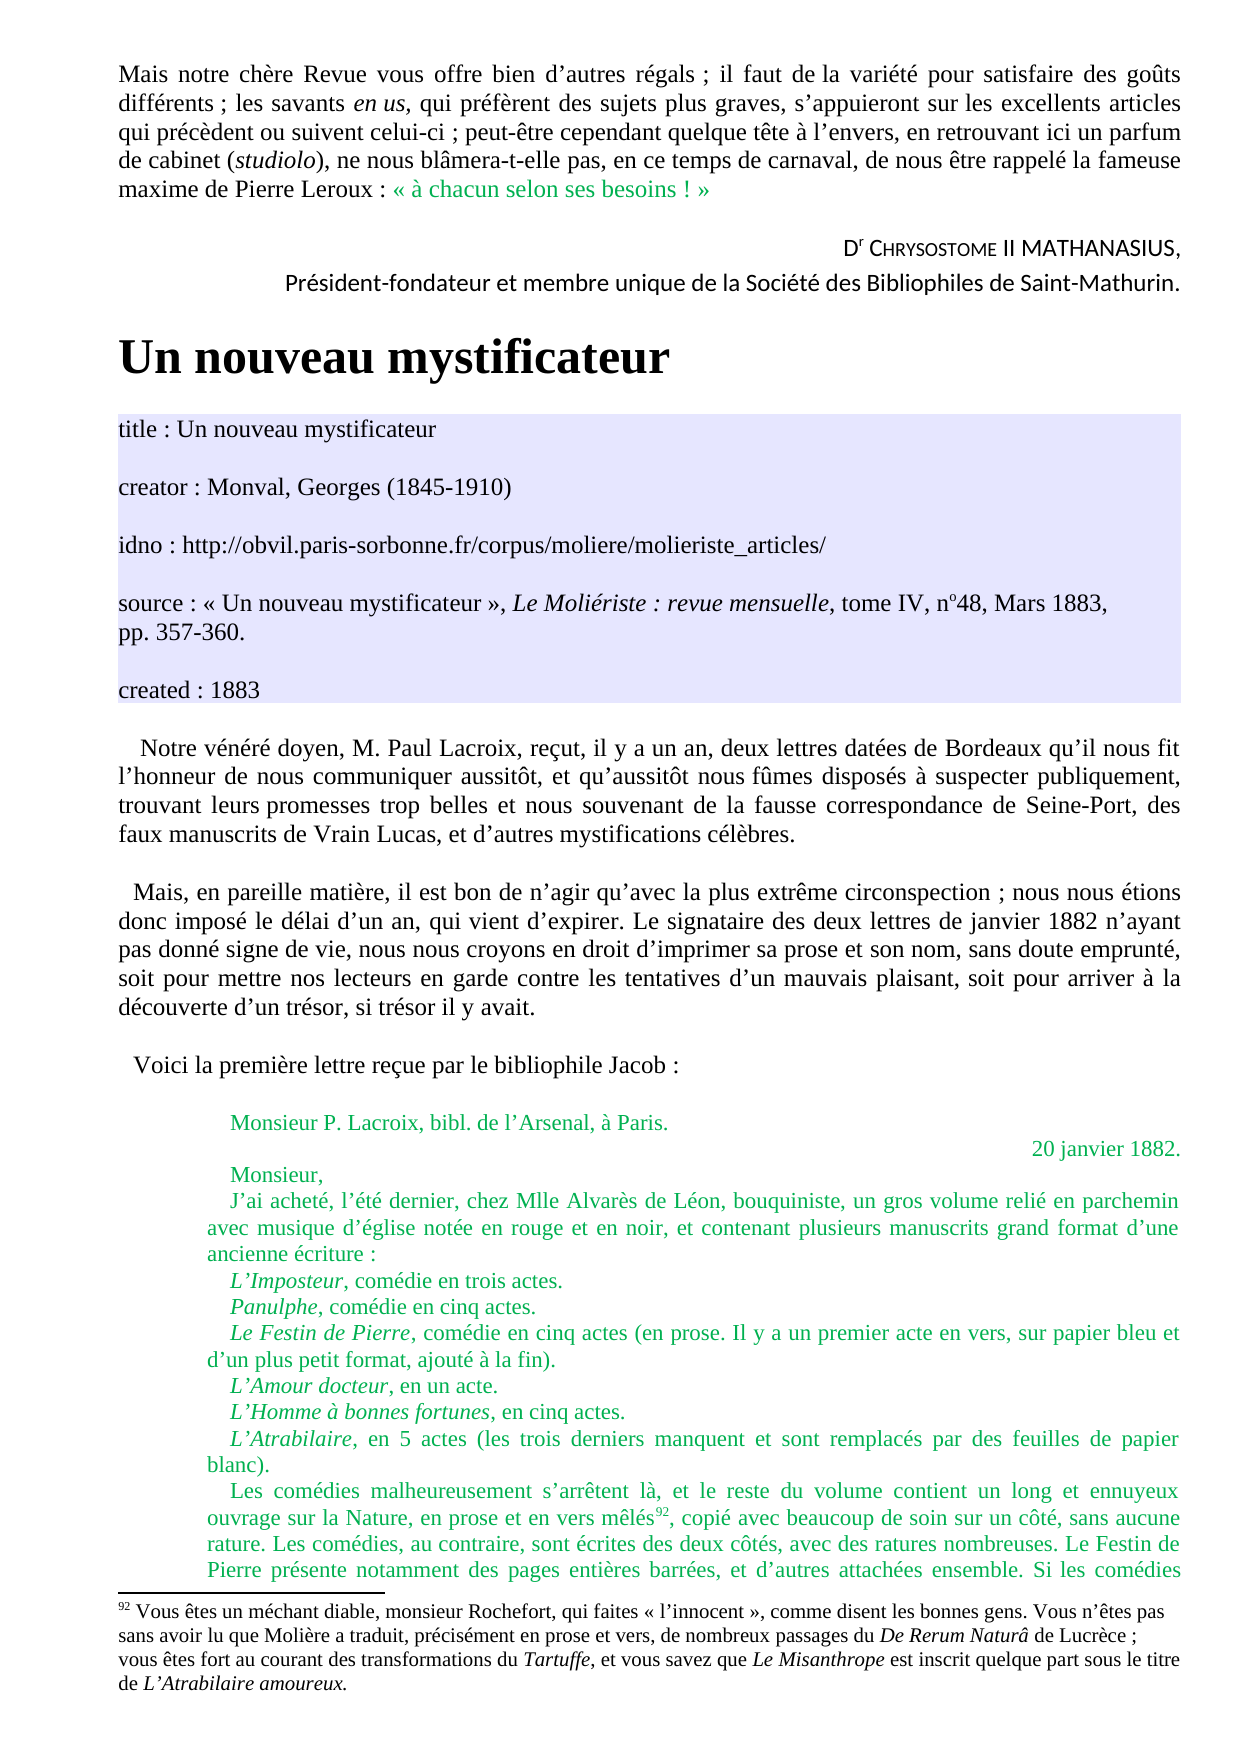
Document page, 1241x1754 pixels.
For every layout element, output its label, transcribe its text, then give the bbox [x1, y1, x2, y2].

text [207, 1477, 1181, 1583]
text idno : http://obvil.paris-sorbonne.fr/corpus/moliere/molieriste_articles/ [118, 530, 1181, 559]
text Panulphe, comédie en cinq actes. [207, 1293, 1181, 1319]
text Monsieur P. Lacroix, bibl. de l’Arsenal, à Paris. [207, 1108, 1181, 1135]
text source : « Un nouveau mystificateur », Le Moliériste : revue mensuelle, tome IV, no48, Mars 1883, pp. 357-360. [118, 588, 1181, 646]
text Mais, en pareille matière, il est bon de n’agir qu’avec la plus extrême circonspection ; nous nous étions donc imposé le délai d’un an, qui vient d’expirer. Le signataire des deux lettres de janvier 1882 n’ayant pas donné signe de vie, nous nous croyons en droit d’imprimer sa prose et son nom, sans doute emprunté, soit pour mettre nos lecteurs en garde contre les tentatives d’un mauvais plaisant, soit pour arriver à la découverte d’un trésor, si trésor il y avait. [118, 877, 1181, 1021]
text L’Imposteur, comédie en trois actes. [207, 1267, 1181, 1293]
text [118, 59, 1181, 203]
text Notre vénéré doyen, M. Paul Lacroix, reçut, il y a un an, deux lettres datées de Bordeaux qu’il nous fit l’honneur de nous communiquer aussitôt, et qu’aussitôt nous fûmes disposés à suspecter publiquement, trouvant leurs promesses trop belles et nous souvenant de la fausse correspondance de Seine-Port, des faux manuscrits de Vrain Lucas, et d’autres mystifications célèbres. [118, 733, 1181, 848]
text created : 1883 [118, 675, 1181, 703]
text L’Atrabilaire, en 5 actes (les trois derniers manquent et sont remplacés par des feuilles de papier blanc). [207, 1425, 1181, 1477]
text Dr Chrysostome II MATHANASIUS, Président-fondateur et membre unique de la Société des Bibliophiles de Saint-Mathurin. [118, 232, 1181, 298]
text Le Festin de Pierre, comédie en cinq actes (en prose. Il y a un premier acte en vers, sur papier bleu et d’un plus petit format, ajouté à la fin). [207, 1319, 1181, 1372]
text J’ai acheté, l’été dernier, chez Mlle Alvarès de Léon, bouquiniste, un gros volume relié en parchemin avec musique d’église notée en rouge et en noir, et contenant plusieurs manuscrits grand format d’une ancienne écriture : [207, 1188, 1181, 1267]
text creator : Monval, Georges (1845-1910) [118, 472, 1181, 501]
text 20 janvier 1882. [207, 1135, 1181, 1161]
text Voici la première lettre reçue par le bibliophile Jacob : [118, 1050, 1181, 1079]
text Monsieur, [207, 1161, 1181, 1188]
text L’Homme à bonnes fortunes, en cinq actes. [207, 1398, 1181, 1425]
text L’Amour docteur, en un acte. [207, 1372, 1181, 1398]
subtitle Un nouveau mystificateur [118, 327, 1181, 385]
text title : Un nouveau mystificateur [118, 414, 1181, 443]
